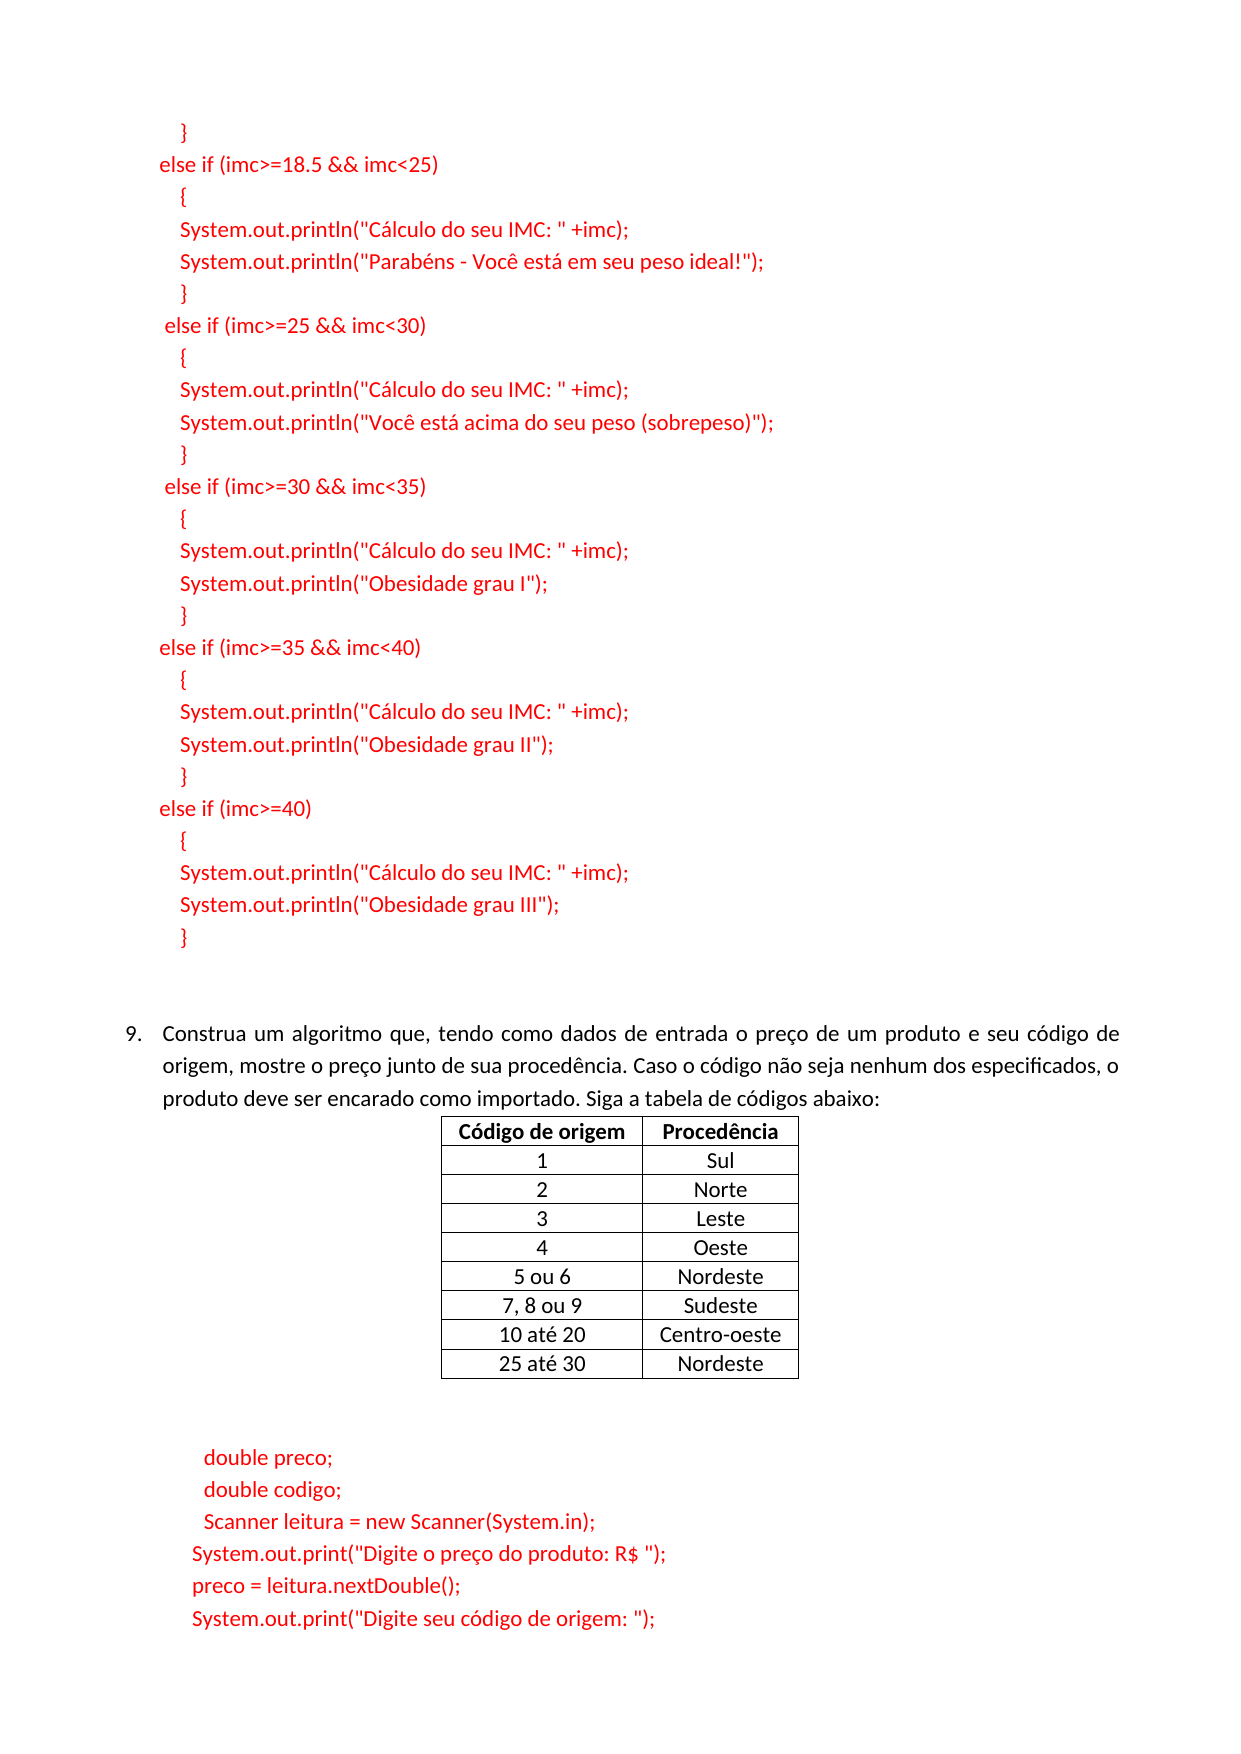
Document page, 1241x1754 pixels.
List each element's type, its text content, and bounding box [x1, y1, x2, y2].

table_cell 1 [442, 1146, 642, 1174]
text } [118, 923, 1122, 951]
table_cell Nordeste [643, 1350, 798, 1377]
list preco = leitura.nextDouble(); [162, 1572, 1122, 1600]
text else if (imc>=25 && imc<30) [118, 311, 1122, 339]
text } [118, 440, 1122, 468]
list double preco; [162, 1443, 1122, 1471]
table_header Código de origem [442, 1117, 642, 1145]
text } [118, 118, 1122, 146]
table_cell 25 até 30 [442, 1350, 642, 1377]
text { [118, 504, 1122, 532]
table_header Procedência [643, 1117, 798, 1145]
text } [118, 762, 1122, 790]
text else if (imc>=35 && imc<40) [118, 633, 1122, 661]
text System.out.println("Obesidade grau III"); [118, 891, 1122, 919]
text { [118, 182, 1122, 211]
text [118, 215, 1122, 243]
table_cell Nordeste [643, 1262, 798, 1290]
text System.out.println("Cálculo do seu IMC: " +imc); [118, 697, 1122, 726]
table_cell 5 ou 6 [442, 1262, 642, 1290]
text System.out.println("Cálculo do seu IMC: " +imc); [118, 858, 1122, 886]
text } [118, 279, 1122, 307]
text System.out.println("Cálculo do seu IMC: " +imc); [118, 537, 1122, 564]
text { [118, 826, 1122, 854]
list System.out.print("Digite o preço do produto: R$ "); [162, 1539, 1122, 1567]
table_cell Oeste [643, 1233, 798, 1261]
text System.out.println("Você está acima do seu peso (sobrepeso)"); [118, 408, 1122, 436]
text System.out.println("Obesidade grau I"); [118, 569, 1122, 597]
table_cell 2 [442, 1175, 642, 1203]
table_cell 4 [442, 1233, 642, 1261]
table_cell Sudeste [643, 1291, 798, 1319]
list System.out.print("Digite seu código de origem: "); [162, 1604, 1122, 1632]
text { [118, 665, 1122, 693]
text } [118, 601, 1122, 629]
text System.out.println("Cálculo do seu IMC: " +imc); [118, 376, 1122, 404]
text { [118, 343, 1122, 371]
text else if (imc>=18.5 && imc<25) [118, 150, 1122, 178]
text System.out.println("Parabéns - Você está em seu peso ideal!"); [118, 247, 1122, 275]
text System.out.println("Obesidade grau II"); [118, 730, 1122, 758]
list Scanner leitura = new Scanner(System.in); [162, 1507, 1122, 1535]
table_cell 3 [442, 1204, 642, 1232]
list Construa um algoritmo que, tendo como dados de entrada o preço de um produto e seu código de origem, mostre o preço junto de sua procedência. Caso o código não seja nenhum dos especificados, o produto deve ser encarado como importado. Siga a tabela de códigos abaixo: [125, 1019, 1122, 1112]
table_cell 10 até 20 [442, 1320, 642, 1348]
list double codigo; [162, 1475, 1122, 1503]
table_cell Sul [643, 1146, 798, 1174]
table_cell 7, 8 ou 9 [442, 1291, 642, 1319]
table_cell Norte [643, 1175, 798, 1203]
table_cell Leste [643, 1204, 798, 1232]
table_cell Centro-oeste [643, 1320, 798, 1348]
text else if (imc>=30 && imc<35) [118, 472, 1122, 500]
text else if (imc>=40) [118, 794, 1122, 822]
